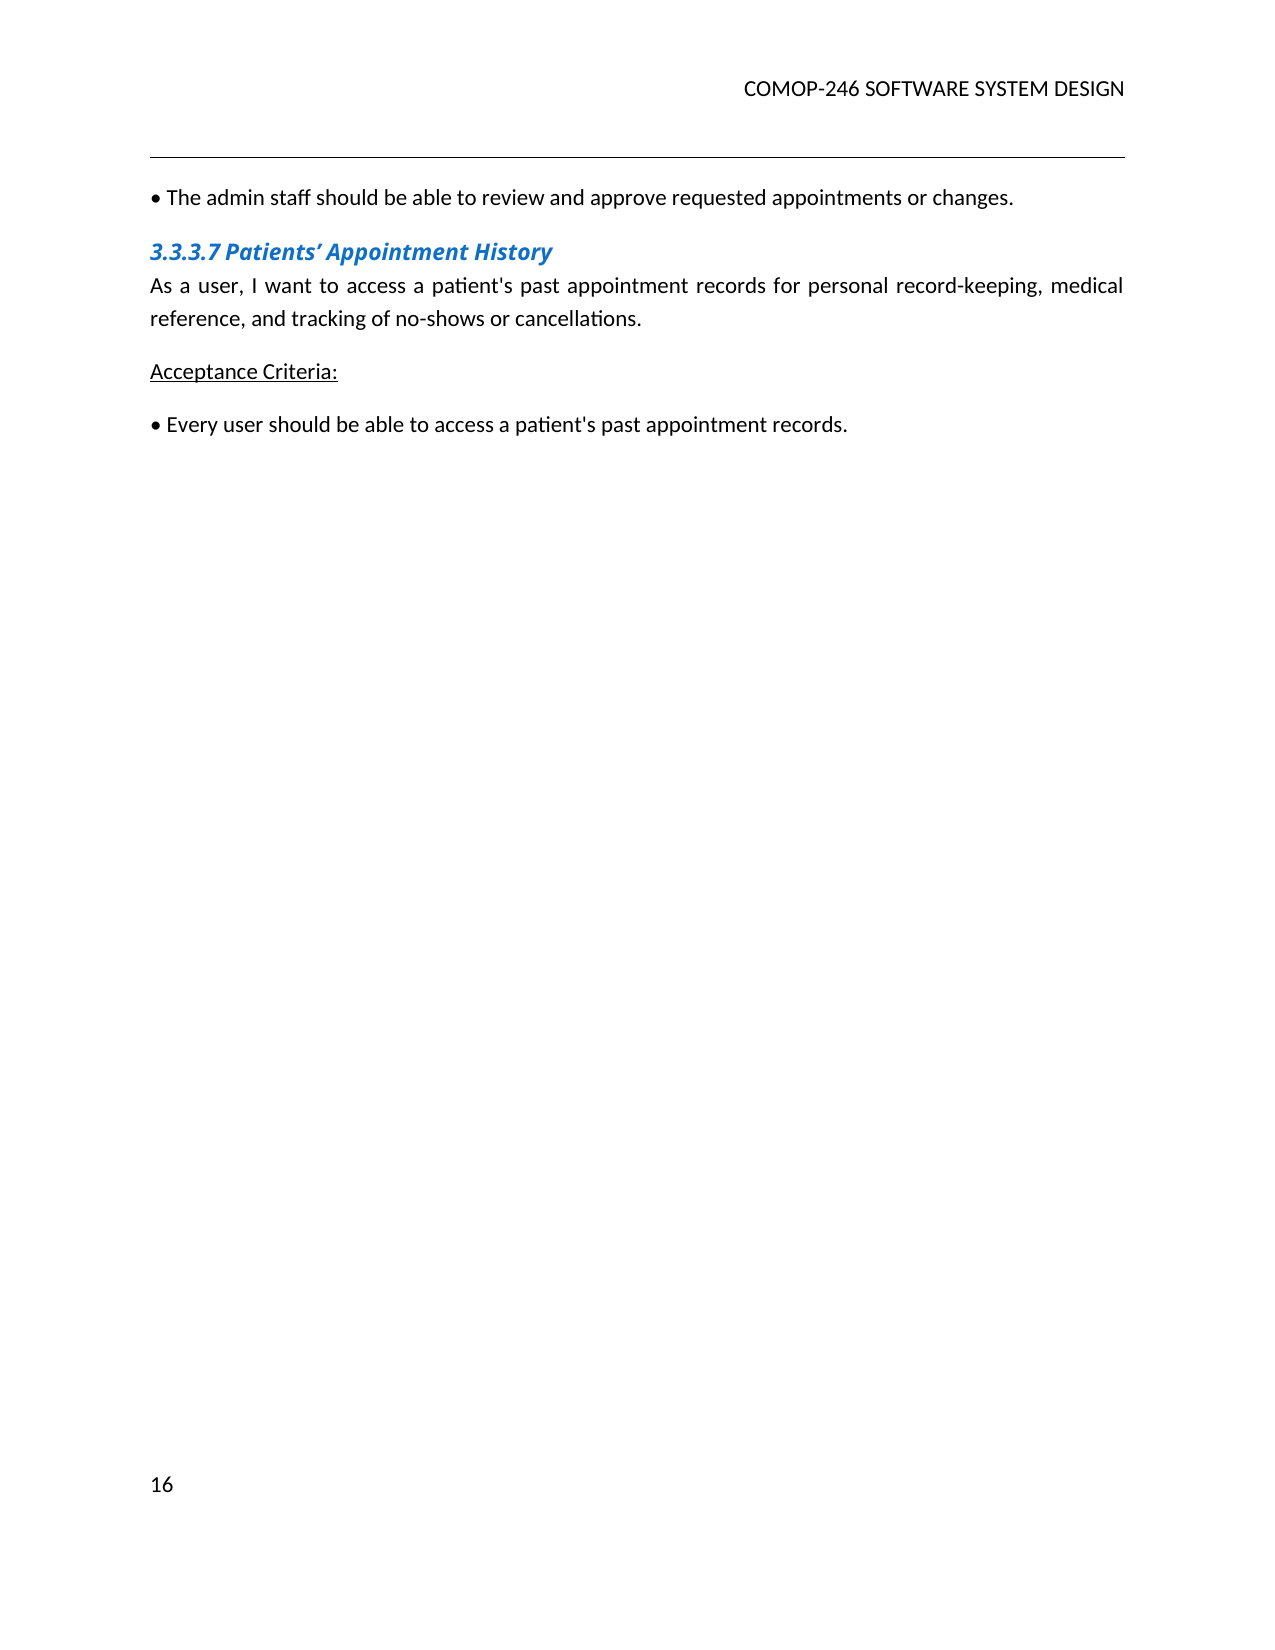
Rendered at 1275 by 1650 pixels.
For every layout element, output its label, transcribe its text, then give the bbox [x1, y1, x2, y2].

text • Every user should be able to access a patient's past appointment records. [150, 410, 1125, 438]
text As a user, I want to access a patient's past appointment records for personal record-keeping, medical reference, and tracking of no-shows or cancellations. [150, 272, 1125, 332]
subtitle Patients’ Appointment History [150, 236, 1125, 267]
text Acceptance Criteria: [150, 357, 1125, 385]
text • The admin staff should be able to review and approve requested appointments or changes. [150, 183, 1125, 211]
